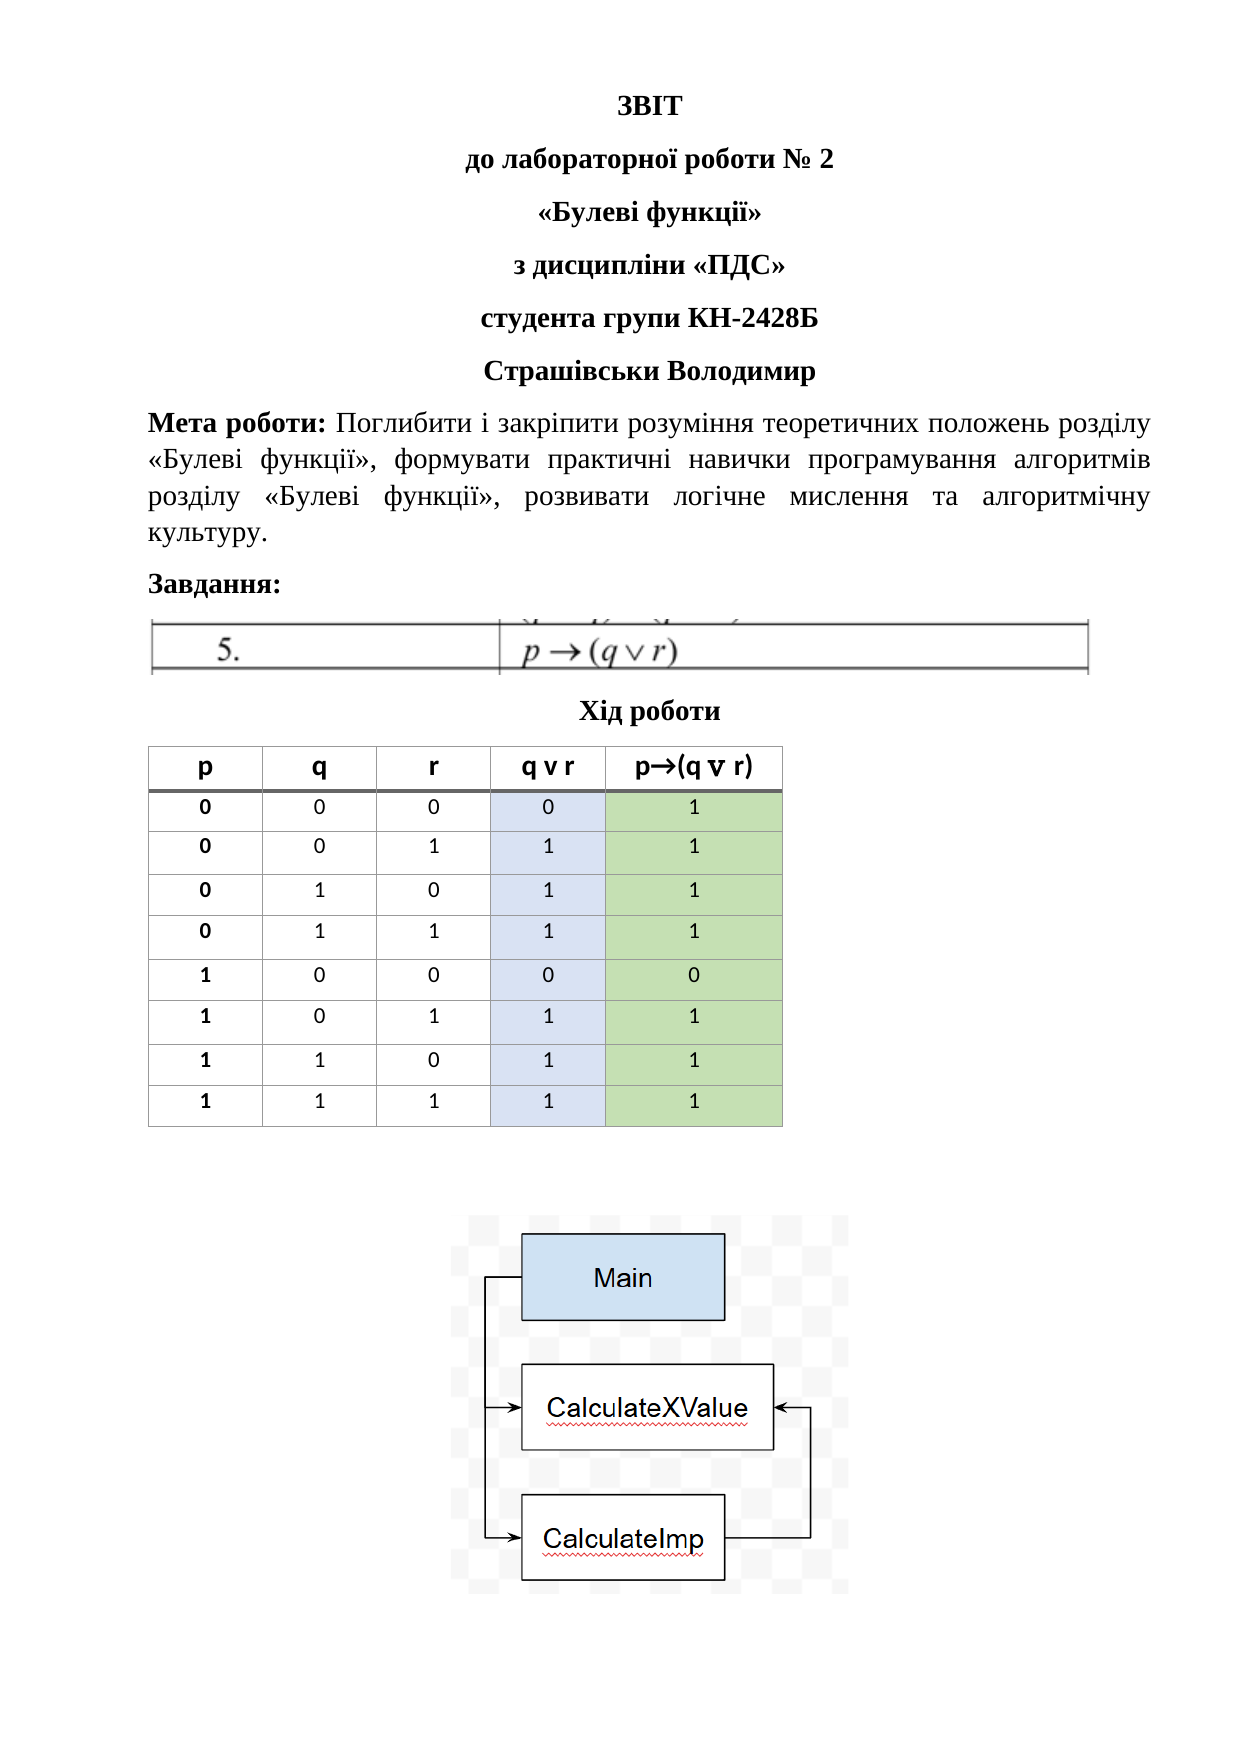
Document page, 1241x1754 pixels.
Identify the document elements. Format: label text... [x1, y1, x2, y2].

text Мета роботи: Поглибити і закріпити розуміння теоретичних положень розділу «Булеві функції», формувати практичні навички програмування алгоритмів розділу «Булеві функції», розвивати логічне мислення та алгоритмічну культуру. [148, 405, 1152, 547]
table_cell 1 [606, 875, 782, 915]
table_cell 1 [377, 1001, 490, 1044]
table_cell 1 [606, 1045, 782, 1085]
table_cell 1 [606, 916, 782, 959]
table_cell 1 [491, 1086, 605, 1126]
table_cell 1 [491, 1045, 605, 1085]
table_cell 1 [491, 1001, 605, 1044]
table_cell 1 [377, 1086, 490, 1126]
text Хід роботи [148, 693, 1152, 727]
table_cell 0 [377, 960, 490, 1000]
table_cell 0 [263, 1001, 376, 1044]
table_header q v r [491, 747, 605, 789]
table_cell 0 [149, 793, 262, 831]
table_cell 0 [263, 960, 376, 1000]
picture [450, 1215, 849, 1594]
table_cell 0 [377, 1045, 490, 1085]
text з дисципліни «ПДС» [148, 247, 1152, 281]
table_cell 1 [491, 875, 605, 915]
text ЗВІТ [148, 88, 1152, 122]
table_header p [149, 747, 262, 789]
table_cell 1 [263, 916, 376, 959]
table_cell 1 [606, 1086, 782, 1126]
table_header q [263, 747, 376, 789]
table_cell 0 [149, 875, 262, 915]
table_cell 0 [263, 793, 376, 831]
text до лабораторної роботи № 2 [148, 141, 1152, 175]
table_cell 1 [491, 832, 605, 874]
table_cell 1 [149, 1086, 262, 1126]
table_cell 1 [149, 1045, 262, 1085]
table_cell 1 [263, 875, 376, 915]
table_cell 1 [149, 960, 262, 1000]
table_cell 0 [377, 793, 490, 831]
table_header p→(q v r) [606, 747, 782, 789]
table_cell 0 [149, 916, 262, 959]
table_cell 0 [491, 793, 605, 831]
text Завдання: [148, 567, 1152, 600]
table_cell 1 [606, 1001, 782, 1044]
table_cell 0 [606, 960, 782, 1000]
text студента групи КН-2428Б [148, 300, 1152, 333]
table_cell 1 [377, 832, 490, 874]
table_cell 0 [149, 832, 262, 874]
table_cell 1 [149, 1001, 262, 1044]
table_cell 1 [263, 1086, 376, 1126]
table_cell 1 [606, 832, 782, 874]
table_cell 1 [377, 916, 490, 959]
table_cell 0 [377, 875, 490, 915]
table_cell 0 [263, 832, 376, 874]
table_cell 1 [606, 793, 782, 831]
table_cell 1 [263, 1045, 376, 1085]
picture [147, 619, 1097, 675]
text «Булеві функції» [148, 194, 1152, 228]
table_header r [377, 747, 490, 789]
text Страшівськи Володимир [148, 353, 1152, 386]
table_cell 1 [491, 916, 605, 959]
table_cell 0 [491, 960, 605, 1000]
